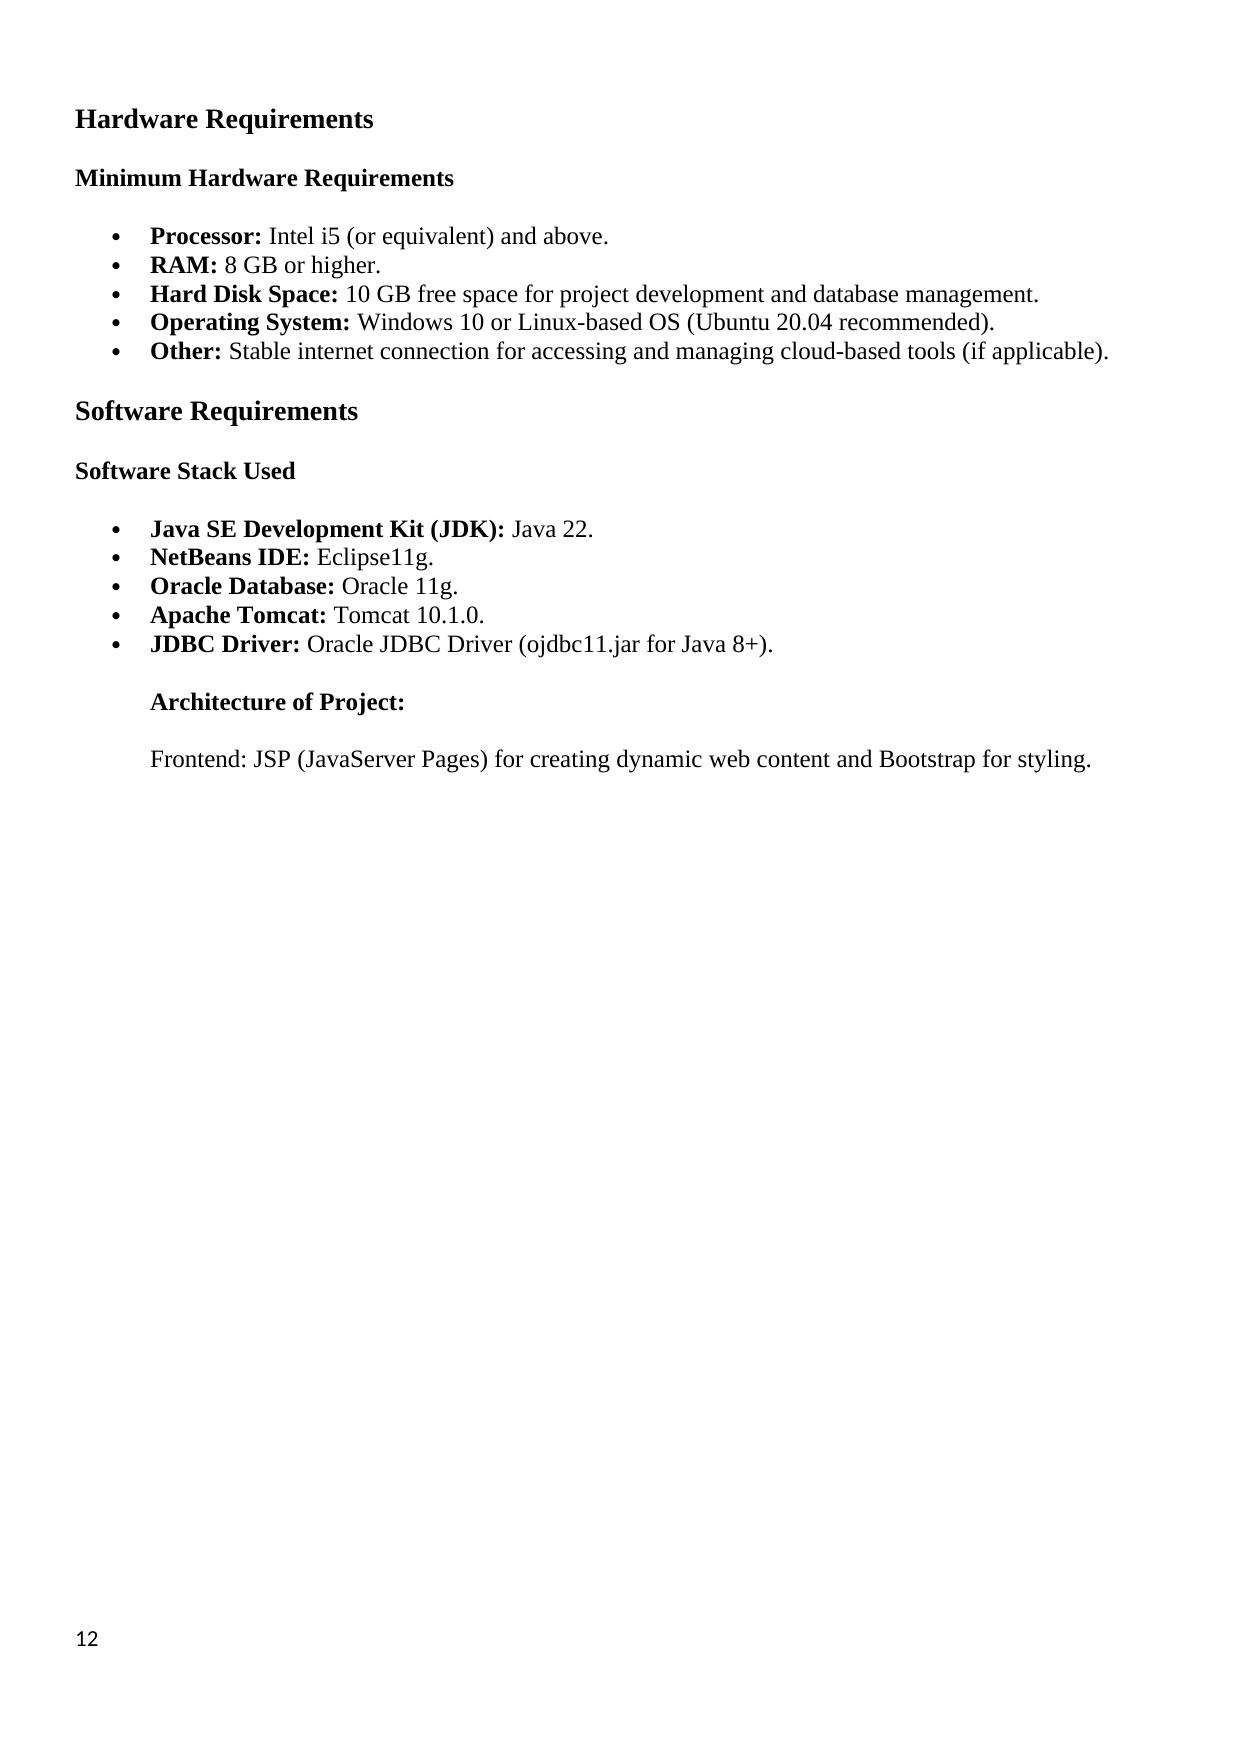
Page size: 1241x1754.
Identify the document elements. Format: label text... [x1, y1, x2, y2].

text Frontend: JSP (JavaServer Pages) for creating dynamic web content and Bootstrap for styling. [150, 744, 1165, 773]
list Operating System: Windows 10 or Linux-based OS (Ubuntu 20.04 recommended). [112, 307, 1165, 336]
list Oracle Database: Oracle 11g. [112, 571, 1165, 600]
list Processor: Intel i5 (or equivalent) and above. [112, 221, 1165, 250]
list Java SE Development Kit (JDK): Java 22. [112, 514, 1165, 542]
text Software Requirements [75, 394, 1165, 427]
text Software Stack Used [75, 456, 1165, 484]
text Architecture of Project: [150, 687, 1165, 715]
list Apache Tomcat: Tomcat 10.1.0. [112, 600, 1165, 629]
list JDBC Driver: Oracle JDBC Driver (ojdbc11.jar for Java 8+). [112, 629, 1165, 657]
list Other: Stable internet connection for accessing and managing cloud-based tools (if applicable). [112, 336, 1165, 365]
text Hardware Requirements [75, 102, 1165, 134]
list Hard Disk Space: 10 GB free space for project development and database management. [112, 279, 1165, 307]
list NetBeans IDE: Eclipse11g. [112, 542, 1165, 571]
text Minimum Hardware Requirements [75, 163, 1165, 192]
list RAM: 8 GB or higher. [112, 250, 1165, 279]
